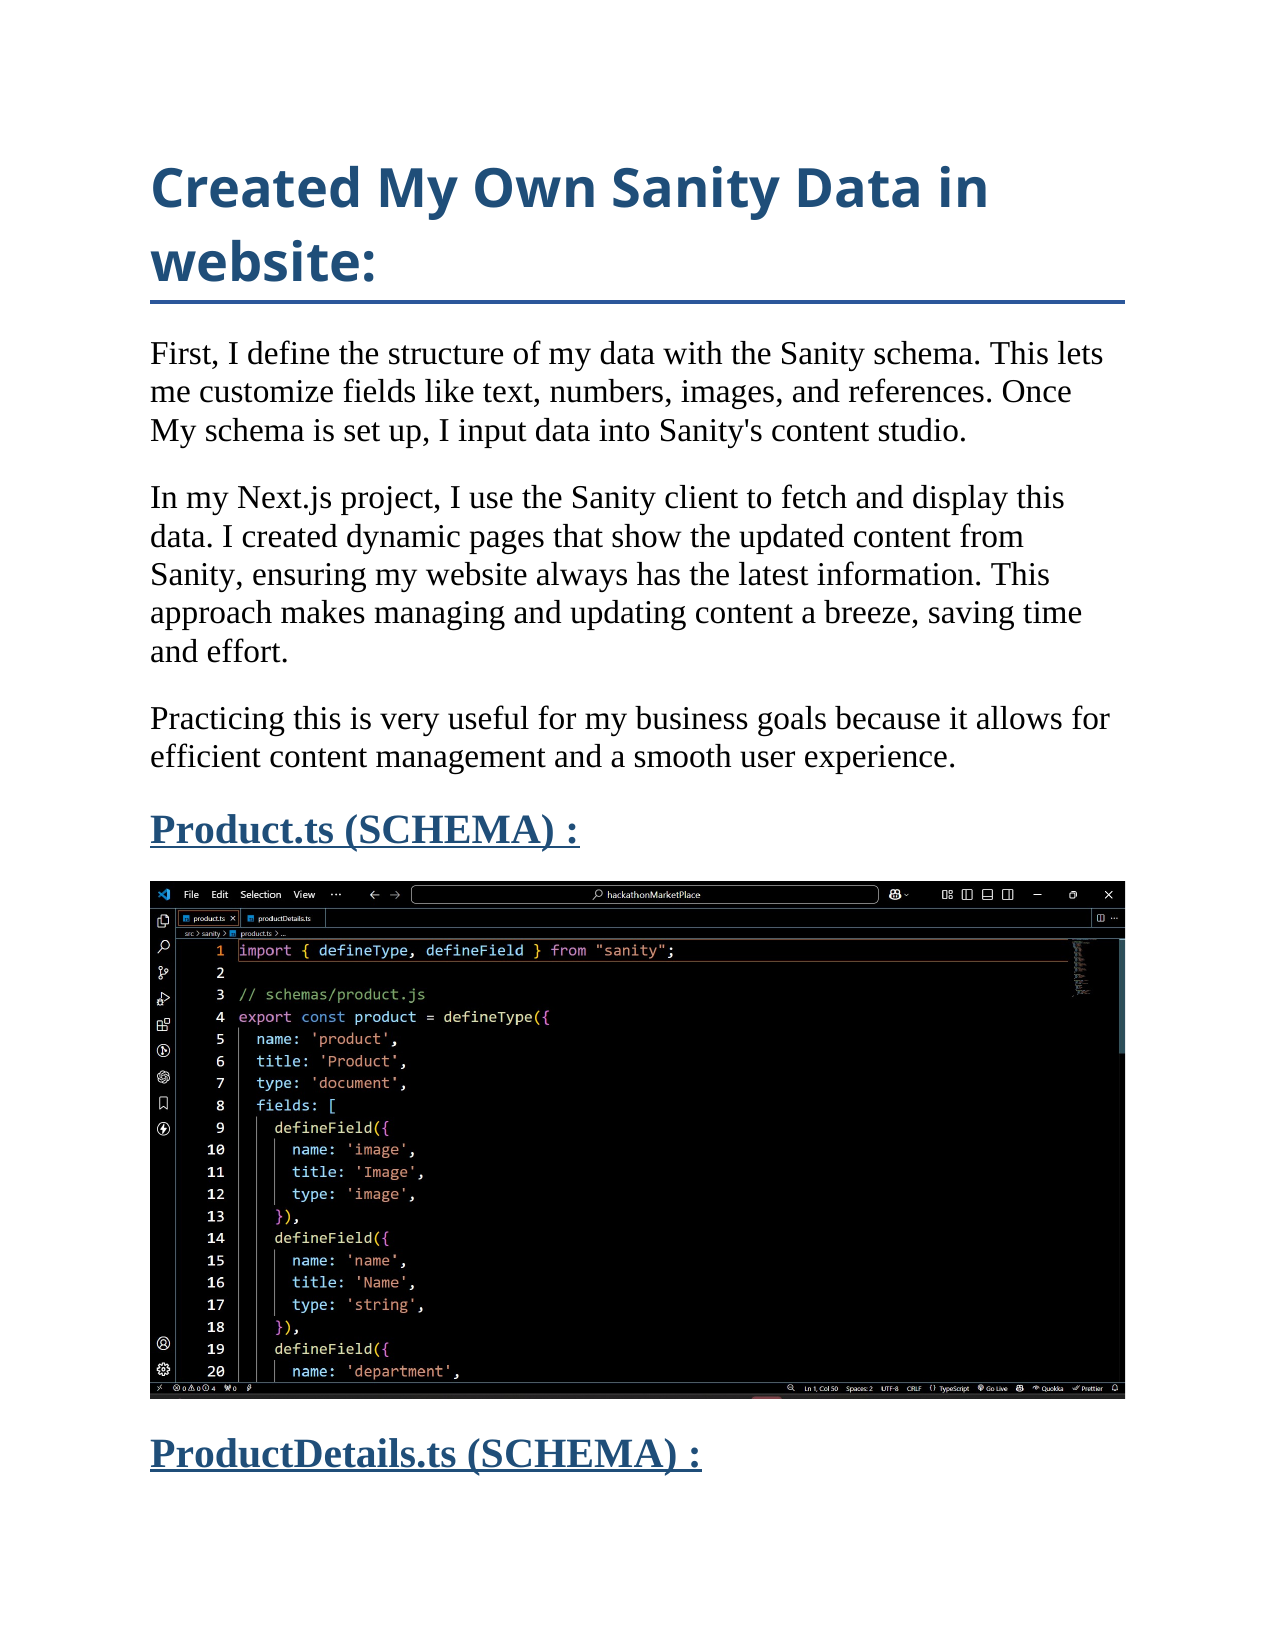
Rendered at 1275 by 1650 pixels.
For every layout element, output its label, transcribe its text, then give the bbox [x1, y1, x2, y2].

subtitle Created My Own Sanity Data in website: [150, 150, 1125, 300]
text Practicing this is very useful for my business goals because it allows for efficient content management and a smooth user experience. [150, 698, 1125, 775]
text Product.ts (SCHEMA) : [150, 804, 1125, 852]
picture [150, 881, 1125, 1399]
text ProductDetails.ts (SCHEMA) : [150, 1428, 1125, 1476]
text In my Next.js project, I use the Sanity client to fetch and display this data. I created dynamic pages that show the updated content from Sanity, ensuring my website always has the latest information. This approach makes managing and updating content a breeze, saving time and effort. [150, 478, 1125, 669]
text First, I define the structure of my data with the Sanity schema. This lets me customize fields like text, numbers, images, and references. Once My schema is set up, I input data into Sanity's content studio. [150, 333, 1125, 448]
